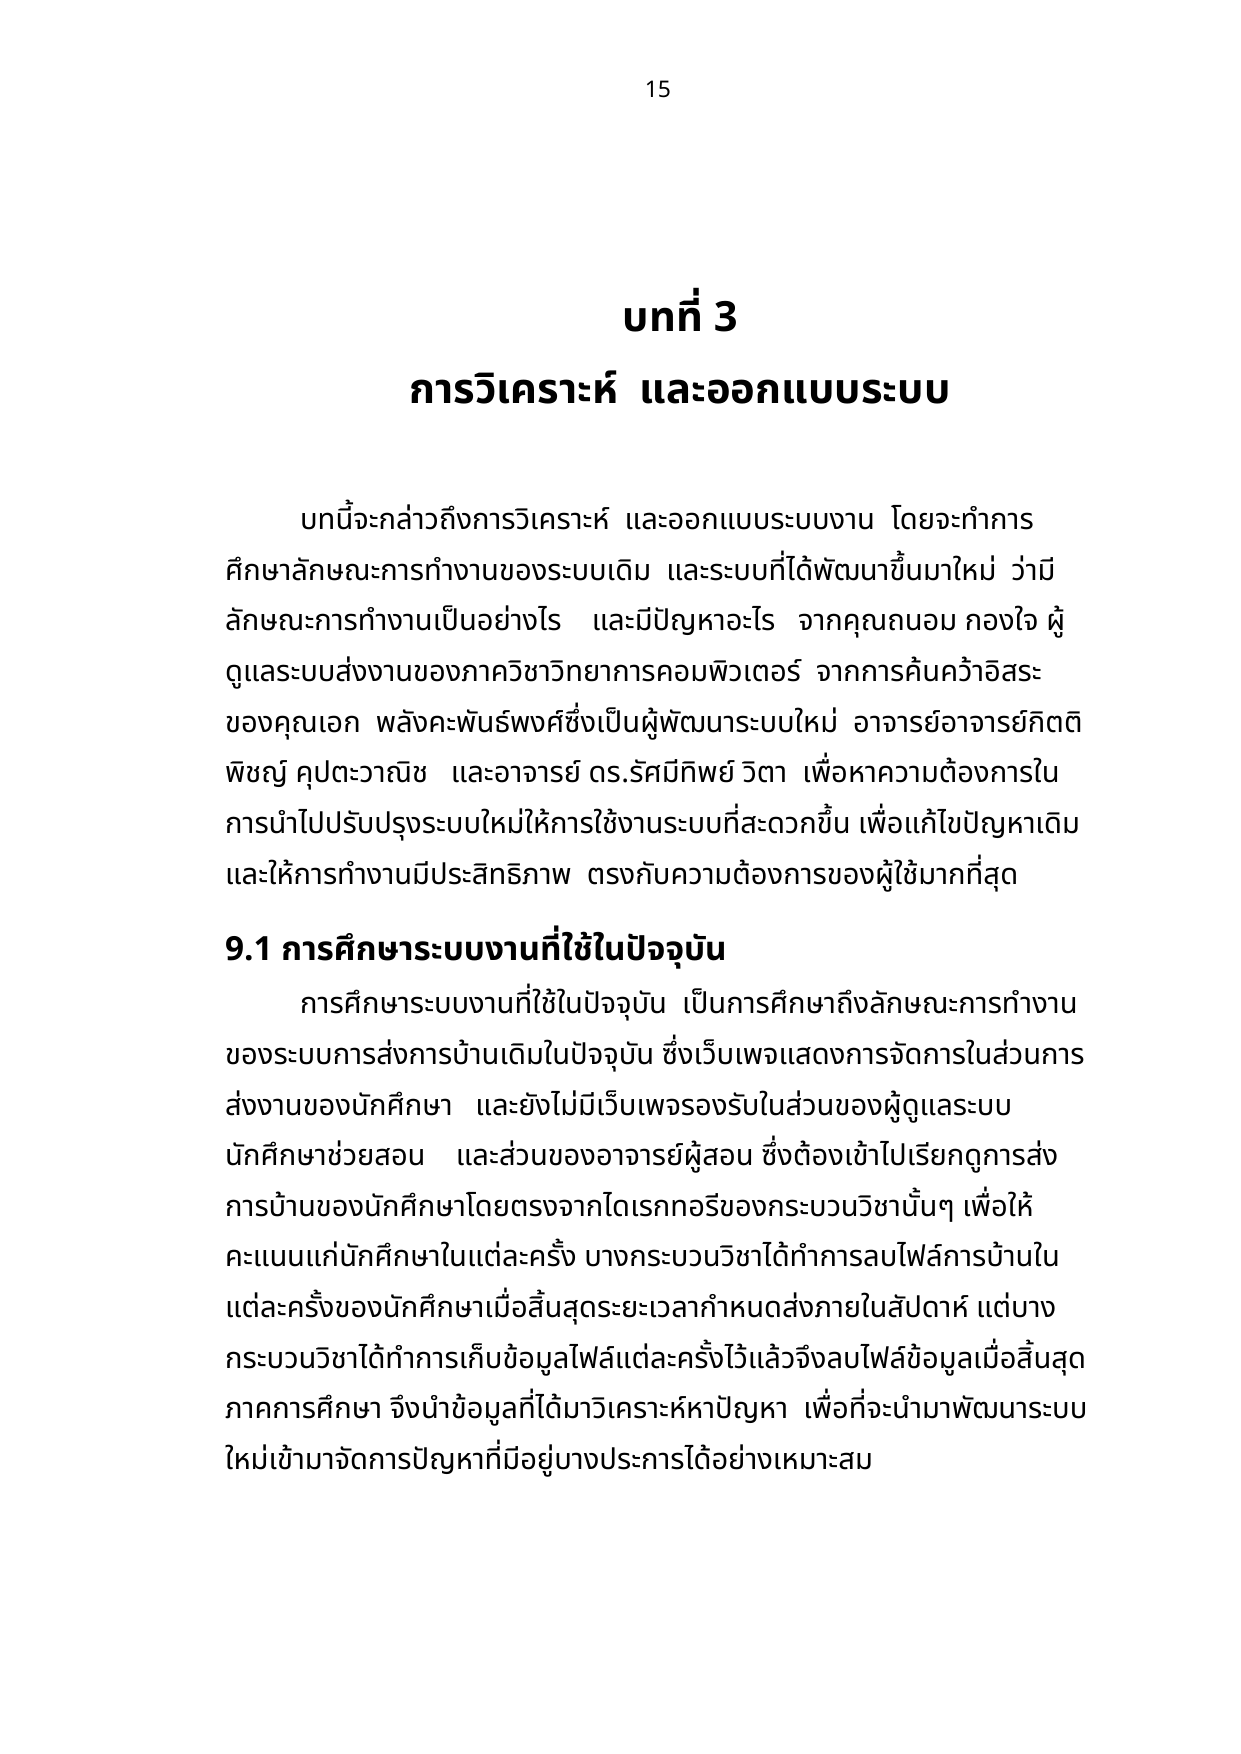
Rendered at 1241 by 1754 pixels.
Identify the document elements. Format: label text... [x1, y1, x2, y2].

text การศึกษาระบบงานที่ใช้ในปัจจุบัน เป็นการศึกษาถึงลักษณะการทำงานของระบบการส่งการบ้านเดิมในปัจจุบัน ซึ่งเว็บเพจแสดงการจัดการในส่วนการส่งงานของนักศึกษา และยังไม่มีเว็บเพจรองรับในส่วนของผู้ดูแลระบบ นักศึกษาช่วยสอน และส่วนของอาจารย์ผู้สอน ซึ่งต้องเข้าไปเรียกดูการส่งการบ้านของนักศึกษาโดยตรงจากไดเรกทอรีของกระบวนวิชานั้นๆ เพื่อให้คะแนนแก่นักศึกษาในแต่ละครั้ง บางกระบวนวิชาได้ทำการลบไฟล์การบ้านในแต่ละครั้งของนักศึกษาเมื่อสิ้นสุดระยะเวลากำหนดส่งภายในสัปดาห์ แต่บางกระบวนวิชาได้ทำการเก็บข้อมูลไฟล์แต่ละครั้งไว้แล้วจึงลบไฟล์ข้อมูลเมื่อสิ้นสุดภาคการศึกษา จึงนำข้อมูลที่ได้มาวิเคราะห์หาปัญหา เพื่อที่จะนำมาพัฒนาระบบใหม่เข้ามาจัดการปัญหาที่มีอยู่บางประการได้อย่างเหมาะสม [225, 983, 1090, 1482]
subtitle การศึกษาระบบงานที่ใช้ในปัจจุบัน [225, 924, 1090, 975]
subtitle บทที่ 3 การวิเคราะห์ และออกแบบระบบ [225, 287, 1090, 423]
text บทนี้จะกล่าวถึงการวิเคราะห์ และออกแบบระบบงาน โดยจะทำการศึกษาลักษณะการทำงานของระบบเดิม และระบบที่ได้พัฒนาขึ้นมาใหม่ ว่ามีลักษณะการทำงานเป็นอย่างไร และมีปัญหาอะไร จากคุณถนอม กองใจ ผู้ดูแลระบบส่งงานของภาควิชาวิทยาการคอมพิวเตอร์ จากการค้นคว้าอิสระของคุณเอก พลังคะพันธ์พงศ์ซึ่งเป็นผู้พัฒนาระบบใหม่ อาจารย์อาจารย์กิตติพิชญ์ คุปตะวาณิช และอาจารย์ ดร.รัศมีทิพย์ วิตา เพื่อหาความต้องการในการนำไปปรับปรุงระบบใหม่ให้การใช้งานระบบที่สะดวกขึ้น เพื่อแก้ไขปัญหาเดิม และให้การทำงานมีประสิทธิภาพ ตรงกับความต้องการของผู้ใช้มากที่สุด [225, 498, 1090, 897]
